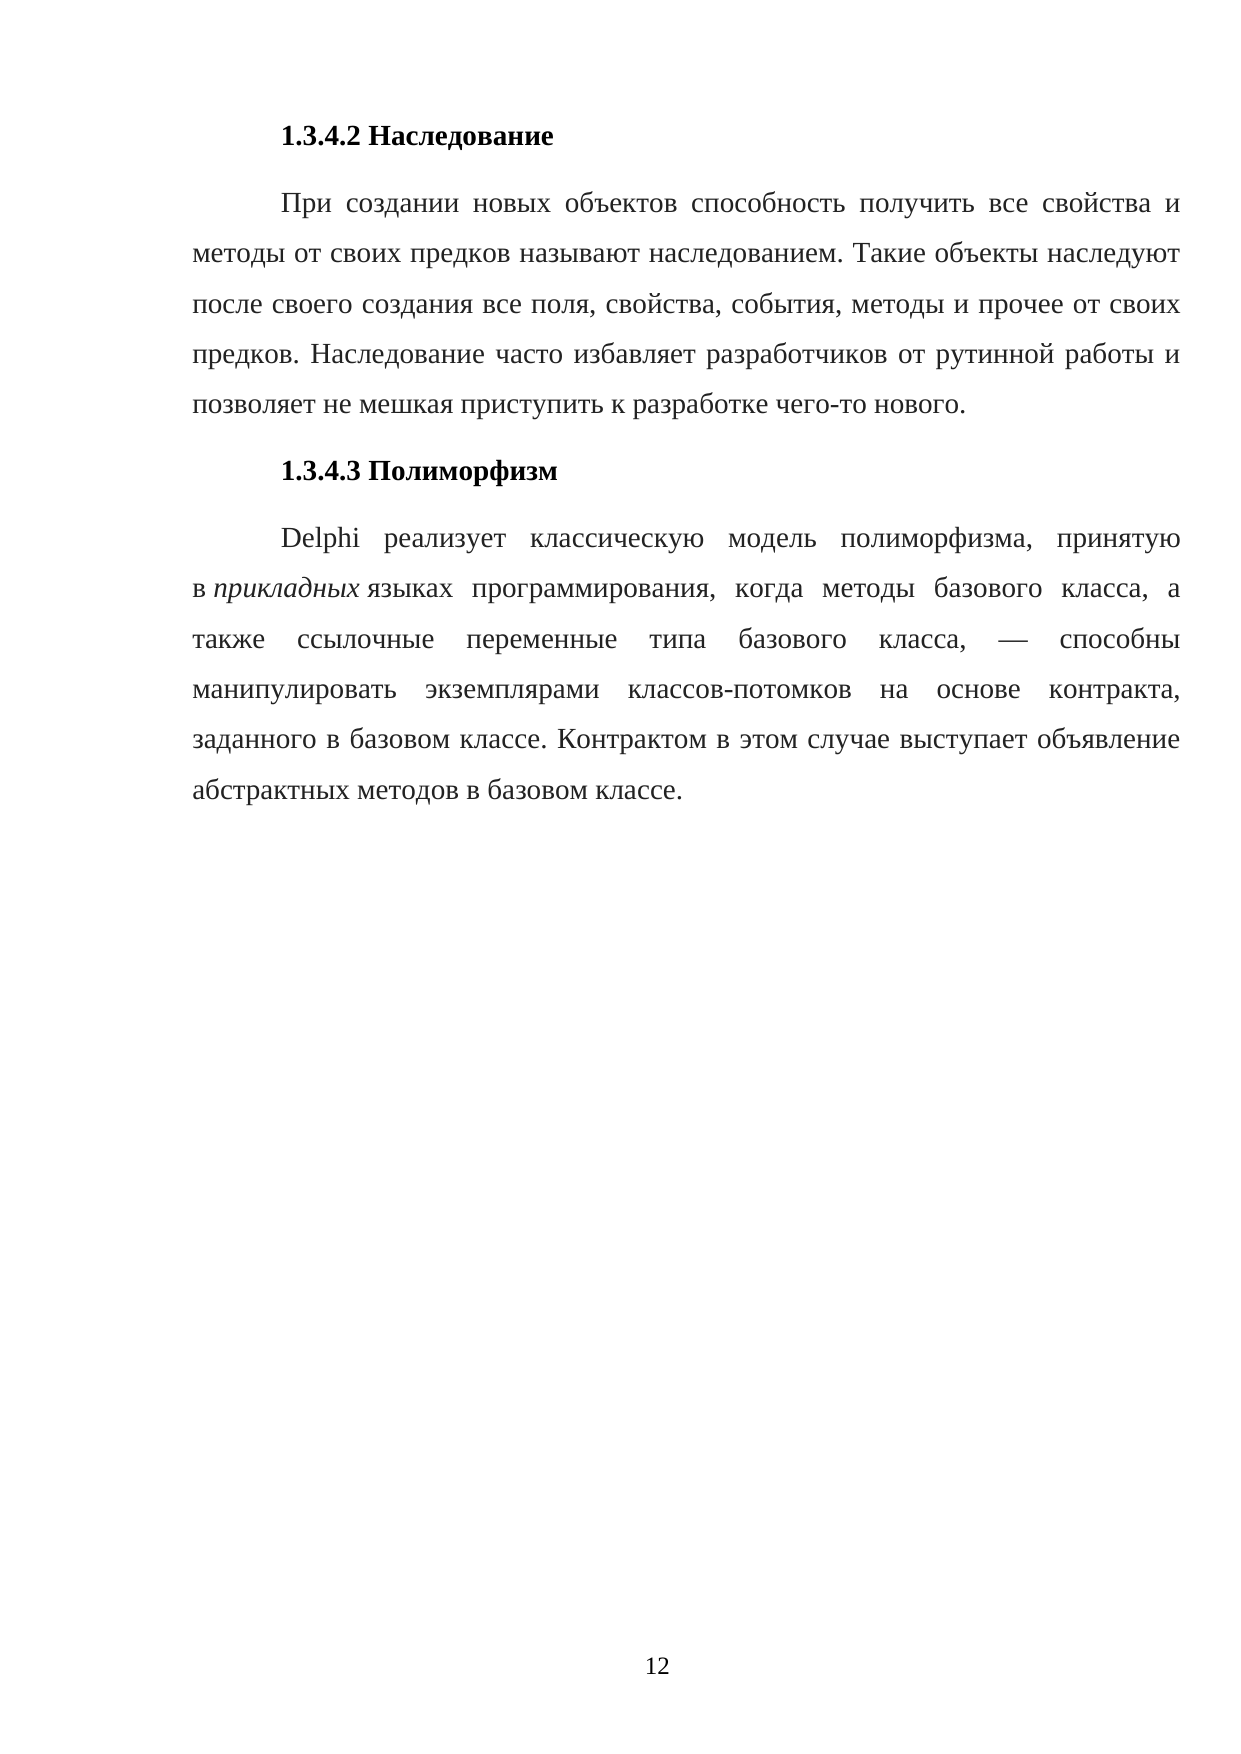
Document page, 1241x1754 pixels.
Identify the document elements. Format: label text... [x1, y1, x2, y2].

text При создании новых объектов способность получить все свойства и методы от своих предков называют наследованием. Такие объекты наследуют после своего создания все поля, свойства, события, методы и прочее от своих предков. Наследование часто избавляет разработчиков от рутинной работы и позволяет не мешкая приступить к разработке чего-то нового. [192, 185, 1181, 420]
subtitle 1.3.4.2 Наследование [192, 118, 1181, 152]
text Delphi реализует классическую модель полиморфизма, принятую в прикладных языках программирования, когда методы базового класса, а также ссылочные переменные типа базового класса, — способны манипулировать экземплярами классов-потомков на основе контракта, заданного в базовом классе. Контрактом в этом случае выступает объявление абстрактных методов в базовом классе. [192, 520, 1181, 805]
subtitle 1.3.4.3 Полиморфизм [192, 453, 1181, 487]
